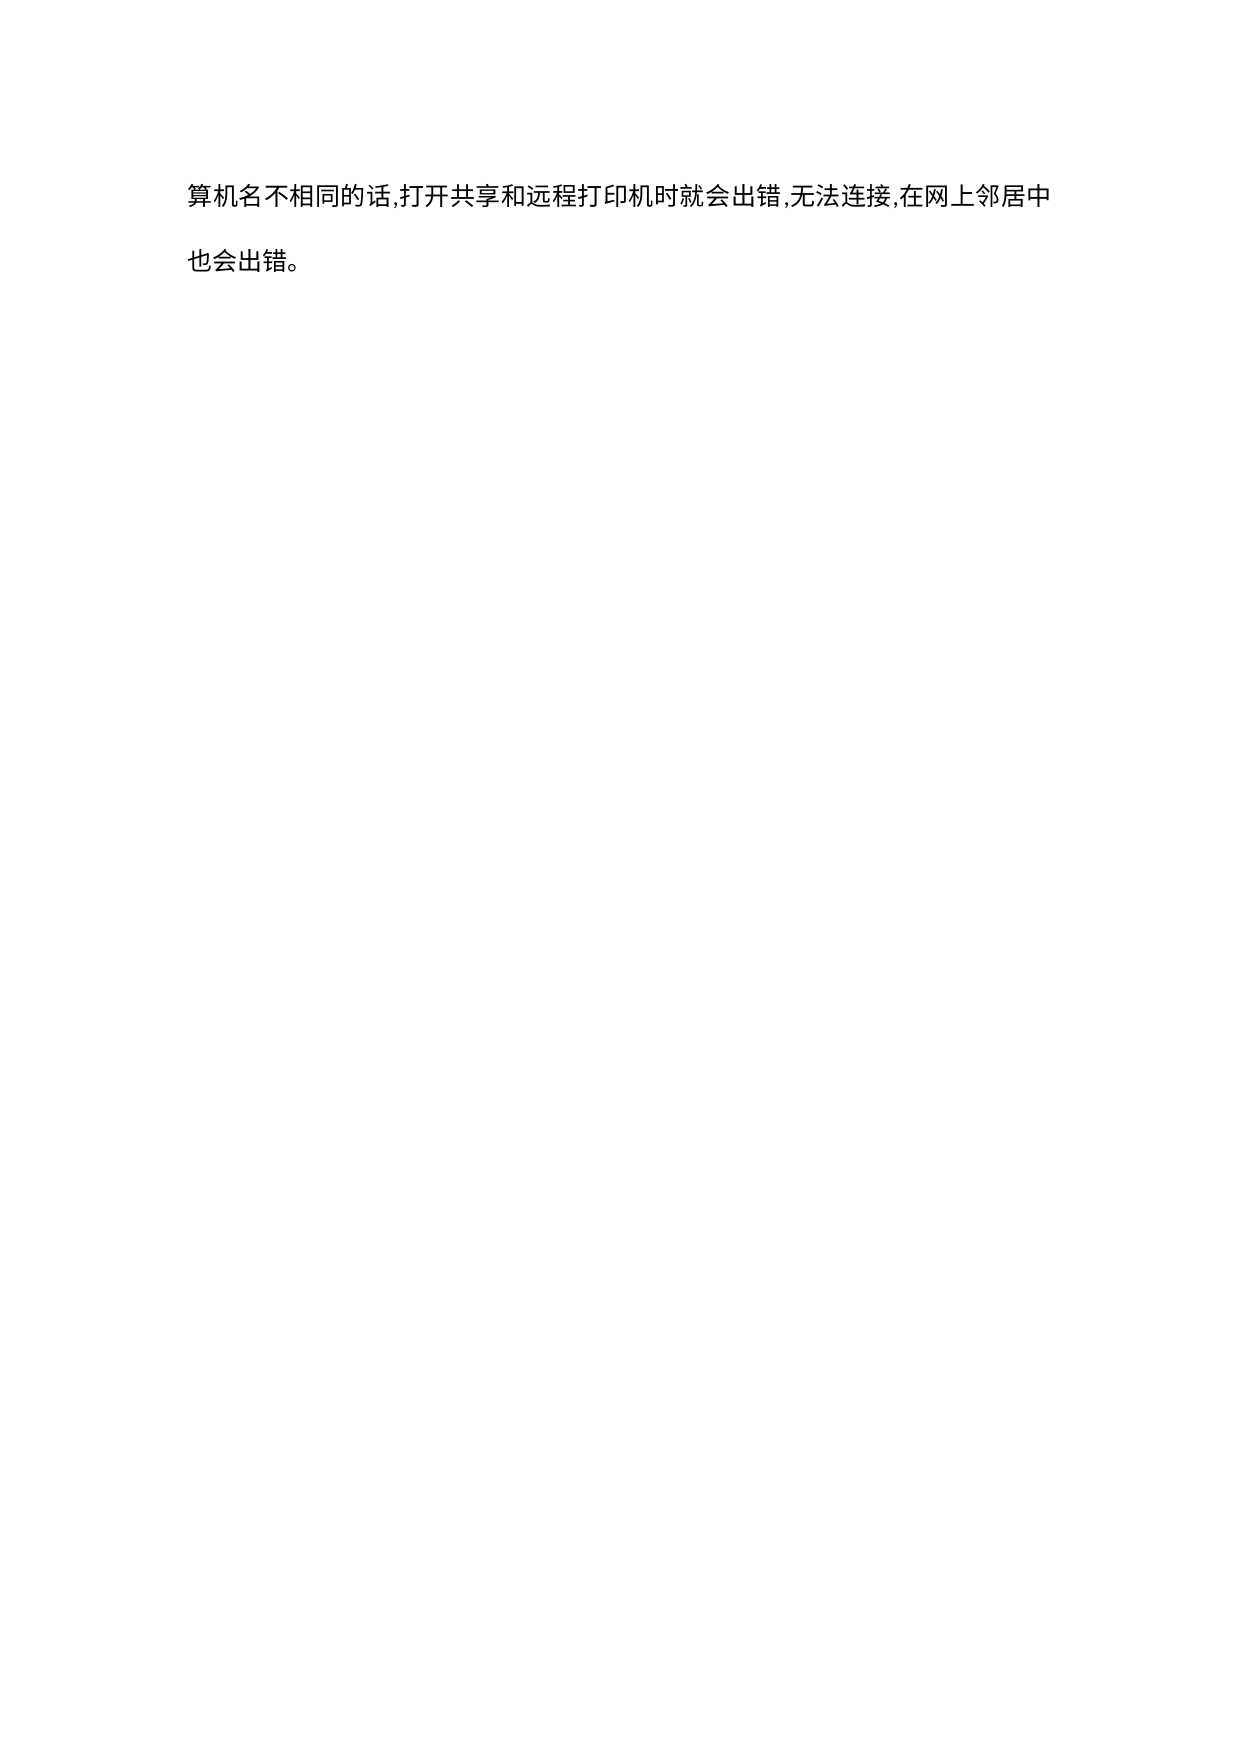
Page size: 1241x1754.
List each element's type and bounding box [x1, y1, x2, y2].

text [187, 162, 1053, 292]
